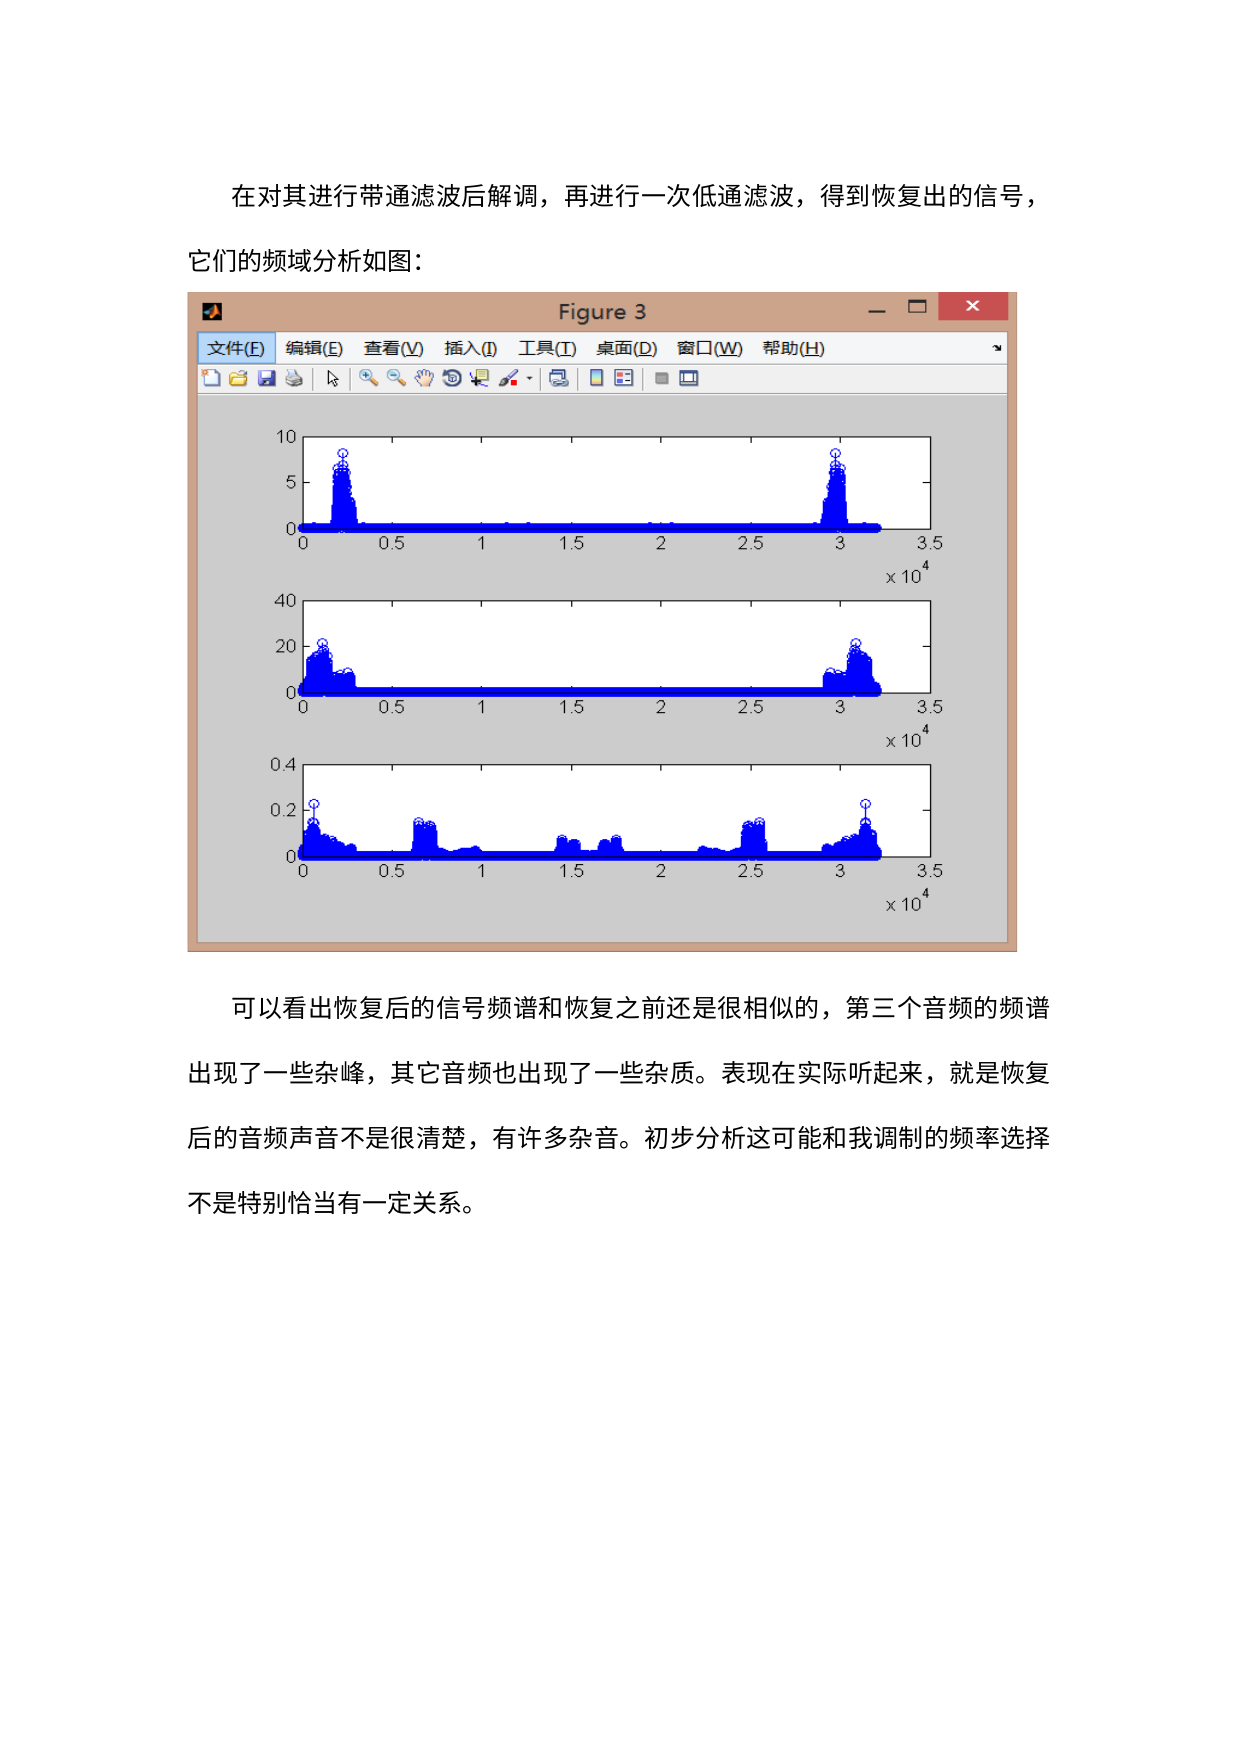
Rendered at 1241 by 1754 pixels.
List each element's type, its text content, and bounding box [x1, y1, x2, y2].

text 在对其进行带通滤波后解调，再进行一次低通滤波，得到恢复出的信号，它们的频域分析如图： [187, 162, 1053, 292]
text 可以看出恢复后的信号频谱和恢复之前还是很相似的，第三个音频的频谱出现了一些杂峰，其它音频也出现了一些杂质。表现在实际听起来，就是恢复后的音频声音不是很清楚，有许多杂音。初步分析这可能和我调制的频率选择不是特别恰当有一定关系。 [187, 974, 1053, 1234]
picture [187, 292, 1018, 952]
